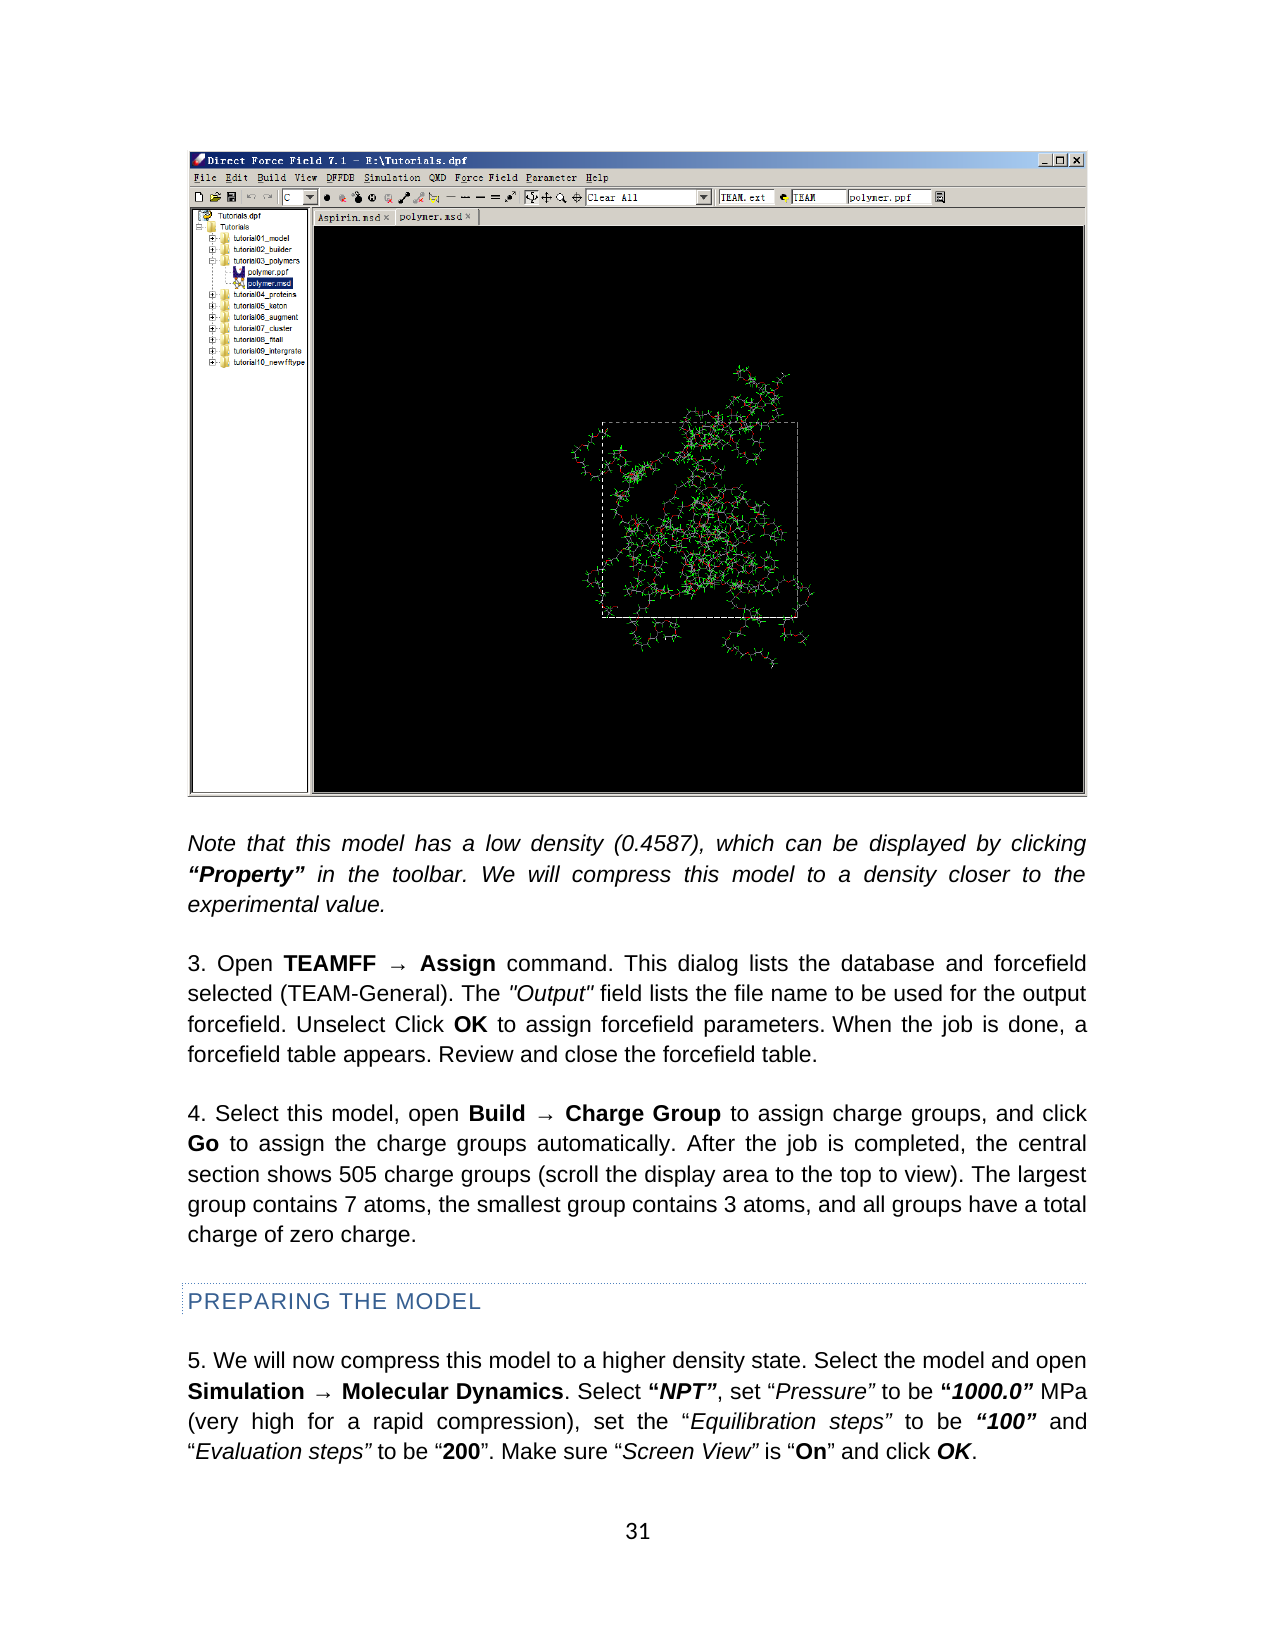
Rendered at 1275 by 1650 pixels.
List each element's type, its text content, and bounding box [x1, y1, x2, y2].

text 5. We will now compress this model to a higher density state. Select the model and open Simulation → Molecular Dynamics. Select “NPT”, set “Pressure” to be “1000.0” MPa (very high for a rapid compression), set the “Equilibration steps” to be “100” and “Evaluation steps” to be “200”. Make sure “Screen View” is “On” and click OK. [187, 1347, 1087, 1464]
text 4. Select this model, open Build → Charge Group to assign charge groups, and click Go to assign the charge groups automatically. After the job is completed, the central section shows 505 charge groups (scroll the display area to the top to view). The largest group contains 7 atoms, the smallest group contains 3 atoms, and all groups have a total charge of zero charge. [187, 1100, 1087, 1247]
subtitle Preparing the Model [182, 1282, 1087, 1314]
text 3. Open TEAMFF → Assign command. This dialog lists the database and forcefield selected (TEAM-General). The "Output" field lists the file name to be used for the output forcefield. Unselect Click OK to assign forcefield parameters. When the job is done, a forcefield table appears. Review and close the forcefield table. [187, 950, 1087, 1067]
picture [187, 150, 1088, 797]
text Note that this model has a low density (0.4587), which can be displayed by clicking “Property” in the toolbar. We will compress this model to a density closer to the experimental value. [187, 830, 1087, 917]
